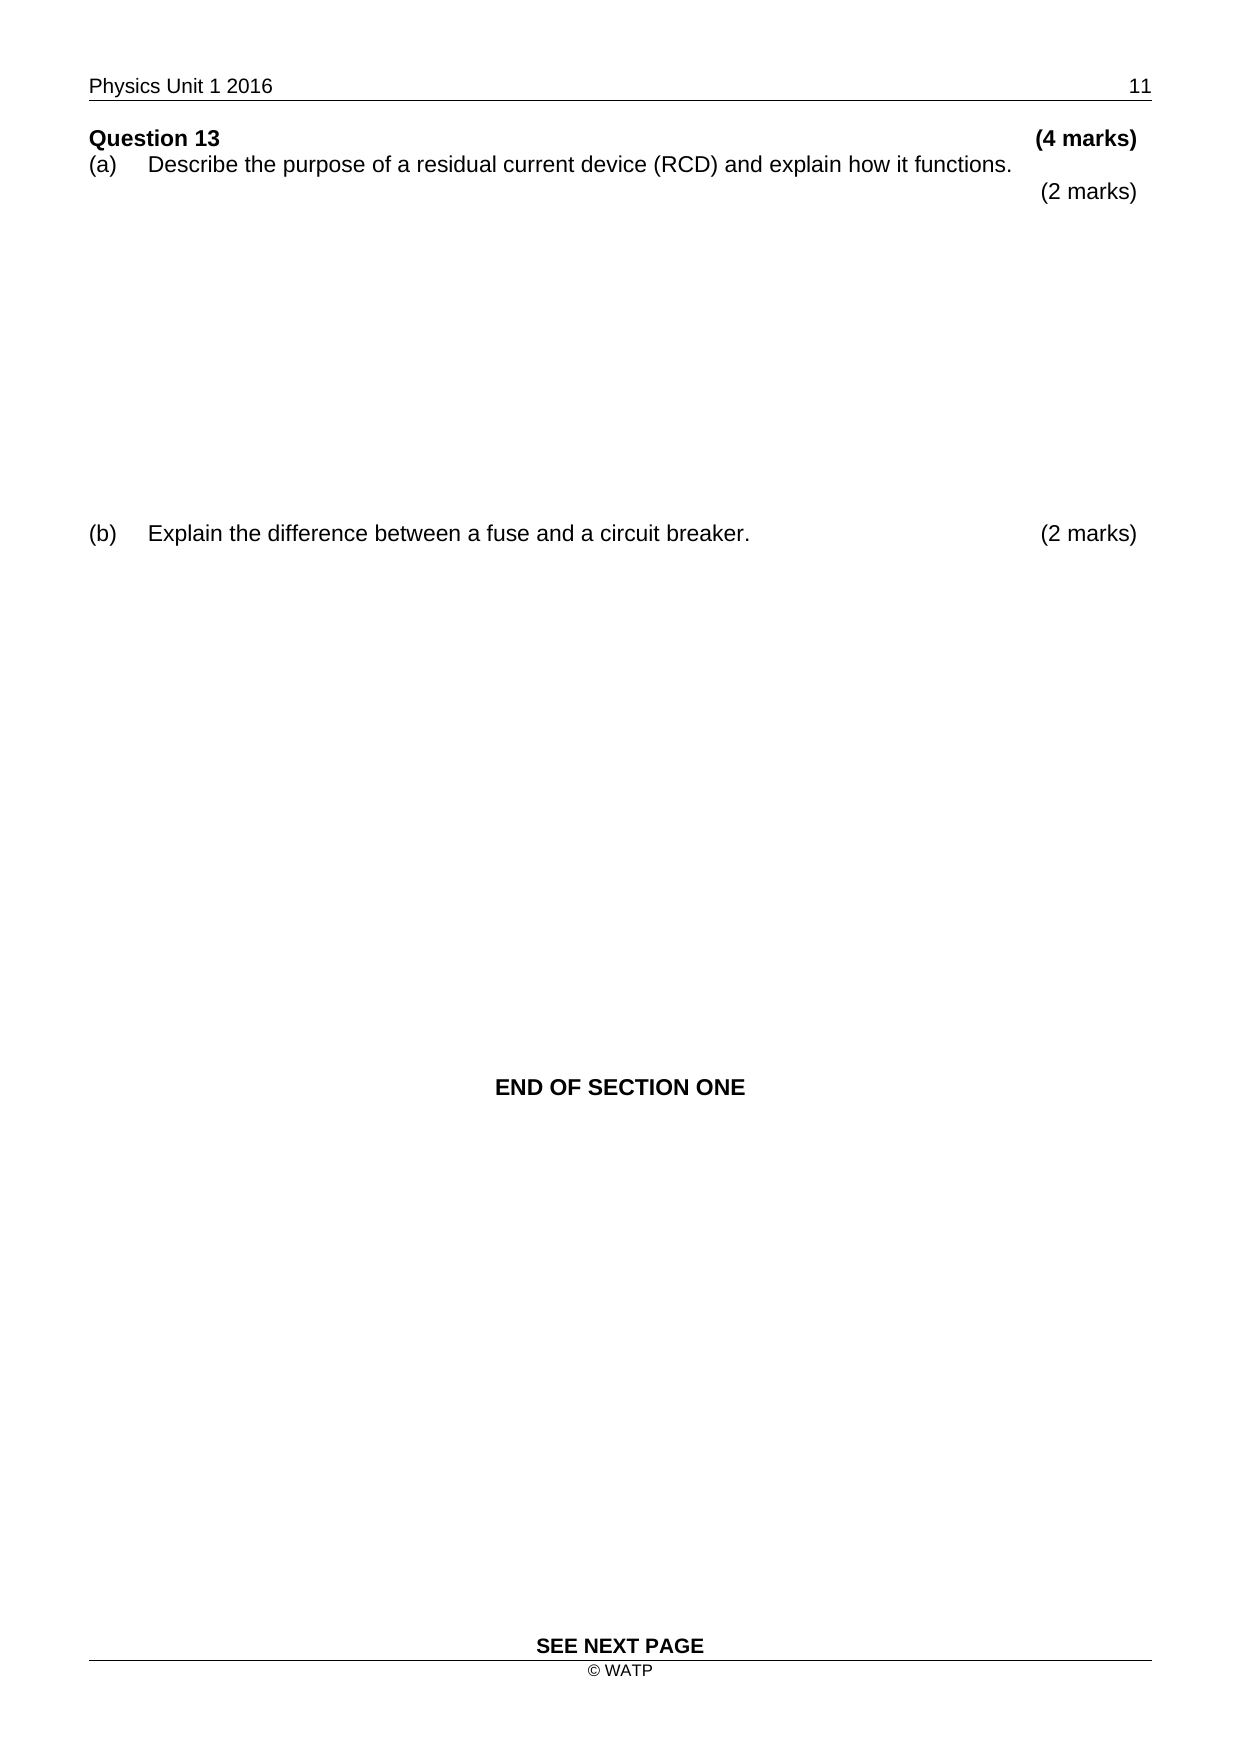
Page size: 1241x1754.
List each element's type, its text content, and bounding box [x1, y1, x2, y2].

text (2 marks) [89, 178, 1152, 204]
text (a) Describe the purpose of a residual current device (RCD) and explain how it functions. [89, 151, 1152, 178]
text (b) Explain the difference between a fuse and a circuit breaker. (2 marks) [89, 520, 1152, 547]
text Question 13 (4 marks) [89, 125, 1152, 151]
text END OF SECTION ONE [89, 1074, 1152, 1100]
